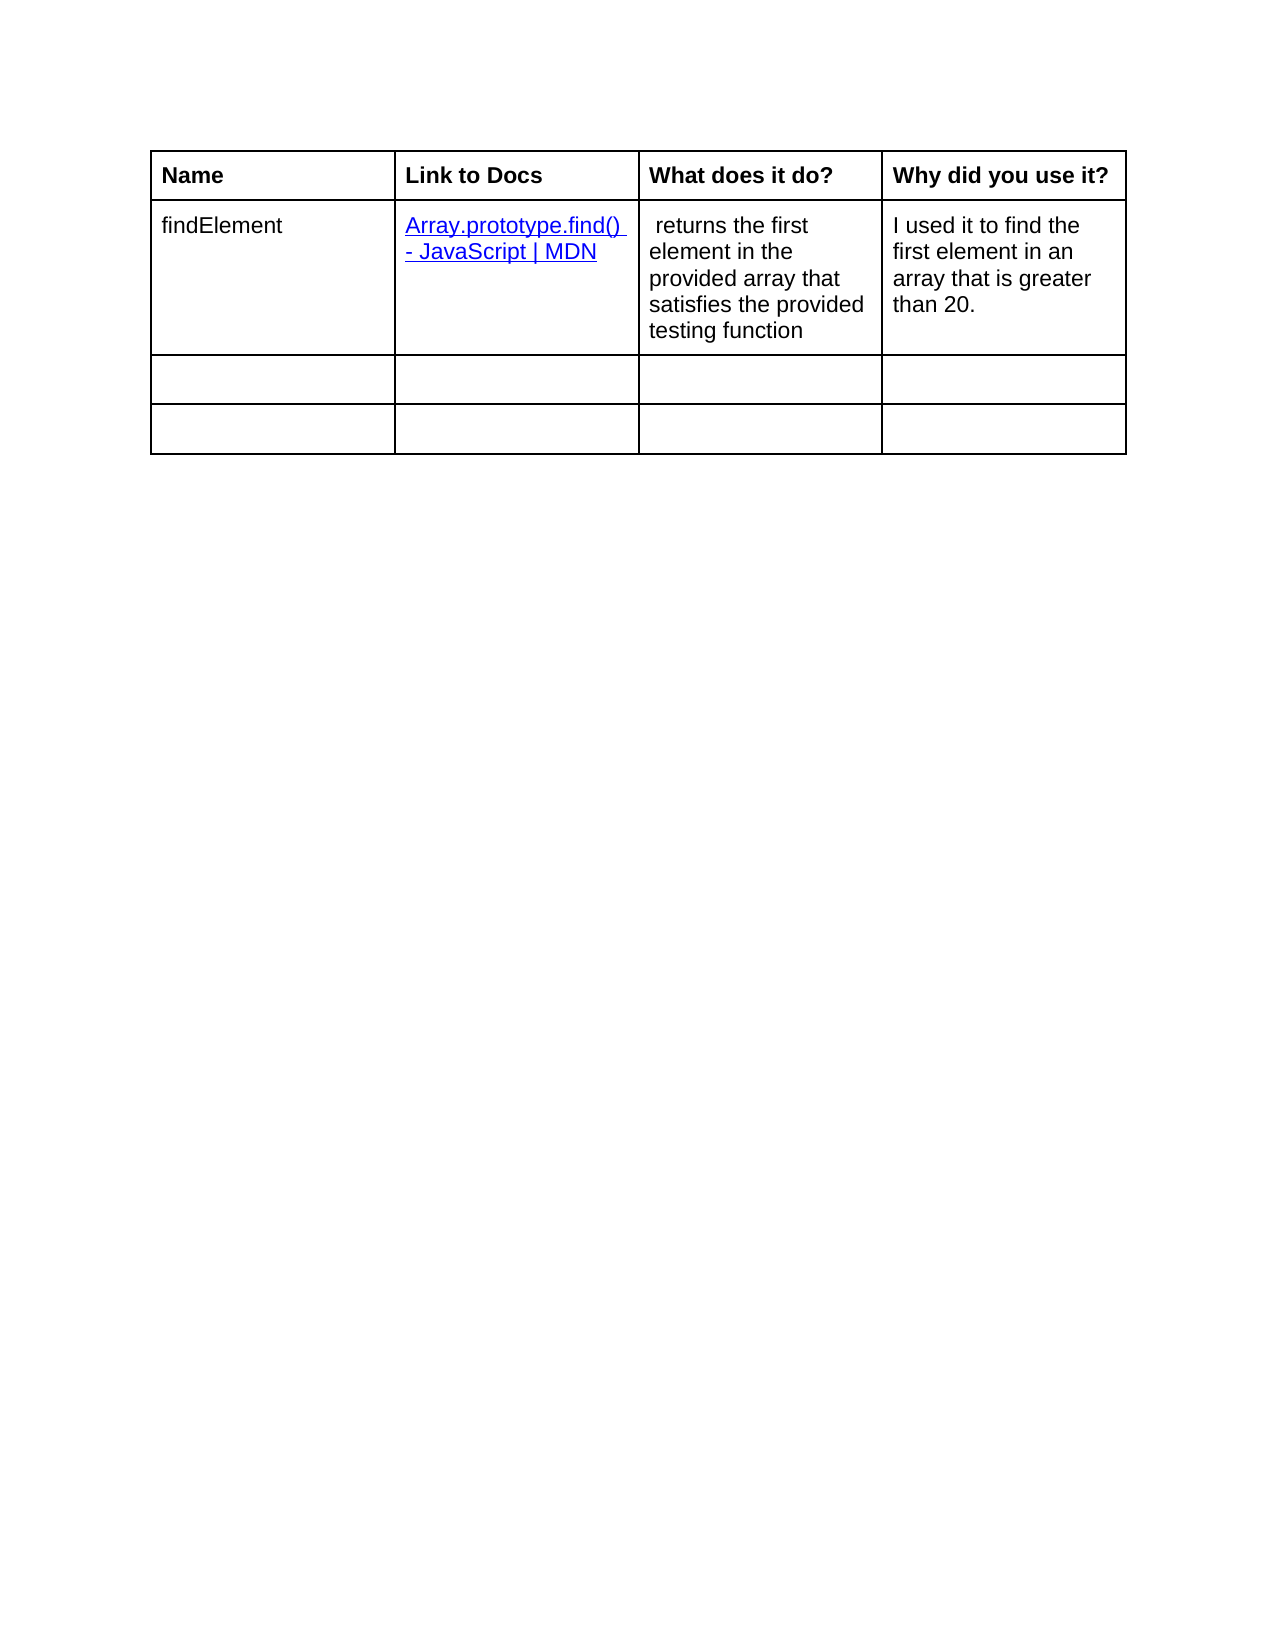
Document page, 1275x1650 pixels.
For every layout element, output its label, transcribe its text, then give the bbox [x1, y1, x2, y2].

table_cell [883, 405, 1125, 452]
table_header Link to Docs [396, 152, 638, 199]
table_header What does it do? [640, 152, 881, 199]
table_cell Array.prototype.find() - JavaScript | MDN [396, 201, 638, 354]
table_cell [883, 356, 1125, 403]
table_cell [640, 356, 881, 403]
table_cell [152, 405, 394, 452]
table_cell returns the first element in the provided array that satisfies the provided testing function [640, 201, 881, 354]
table_cell [640, 405, 881, 452]
table_cell [396, 405, 638, 452]
table_header Why did you use it? [883, 152, 1125, 199]
table_cell findElement [152, 201, 394, 354]
table_cell [152, 356, 394, 403]
table_cell [396, 356, 638, 403]
table_header Name [152, 152, 394, 199]
table_cell I used it to find the first element in an array that is greater than 20. [883, 201, 1125, 354]
